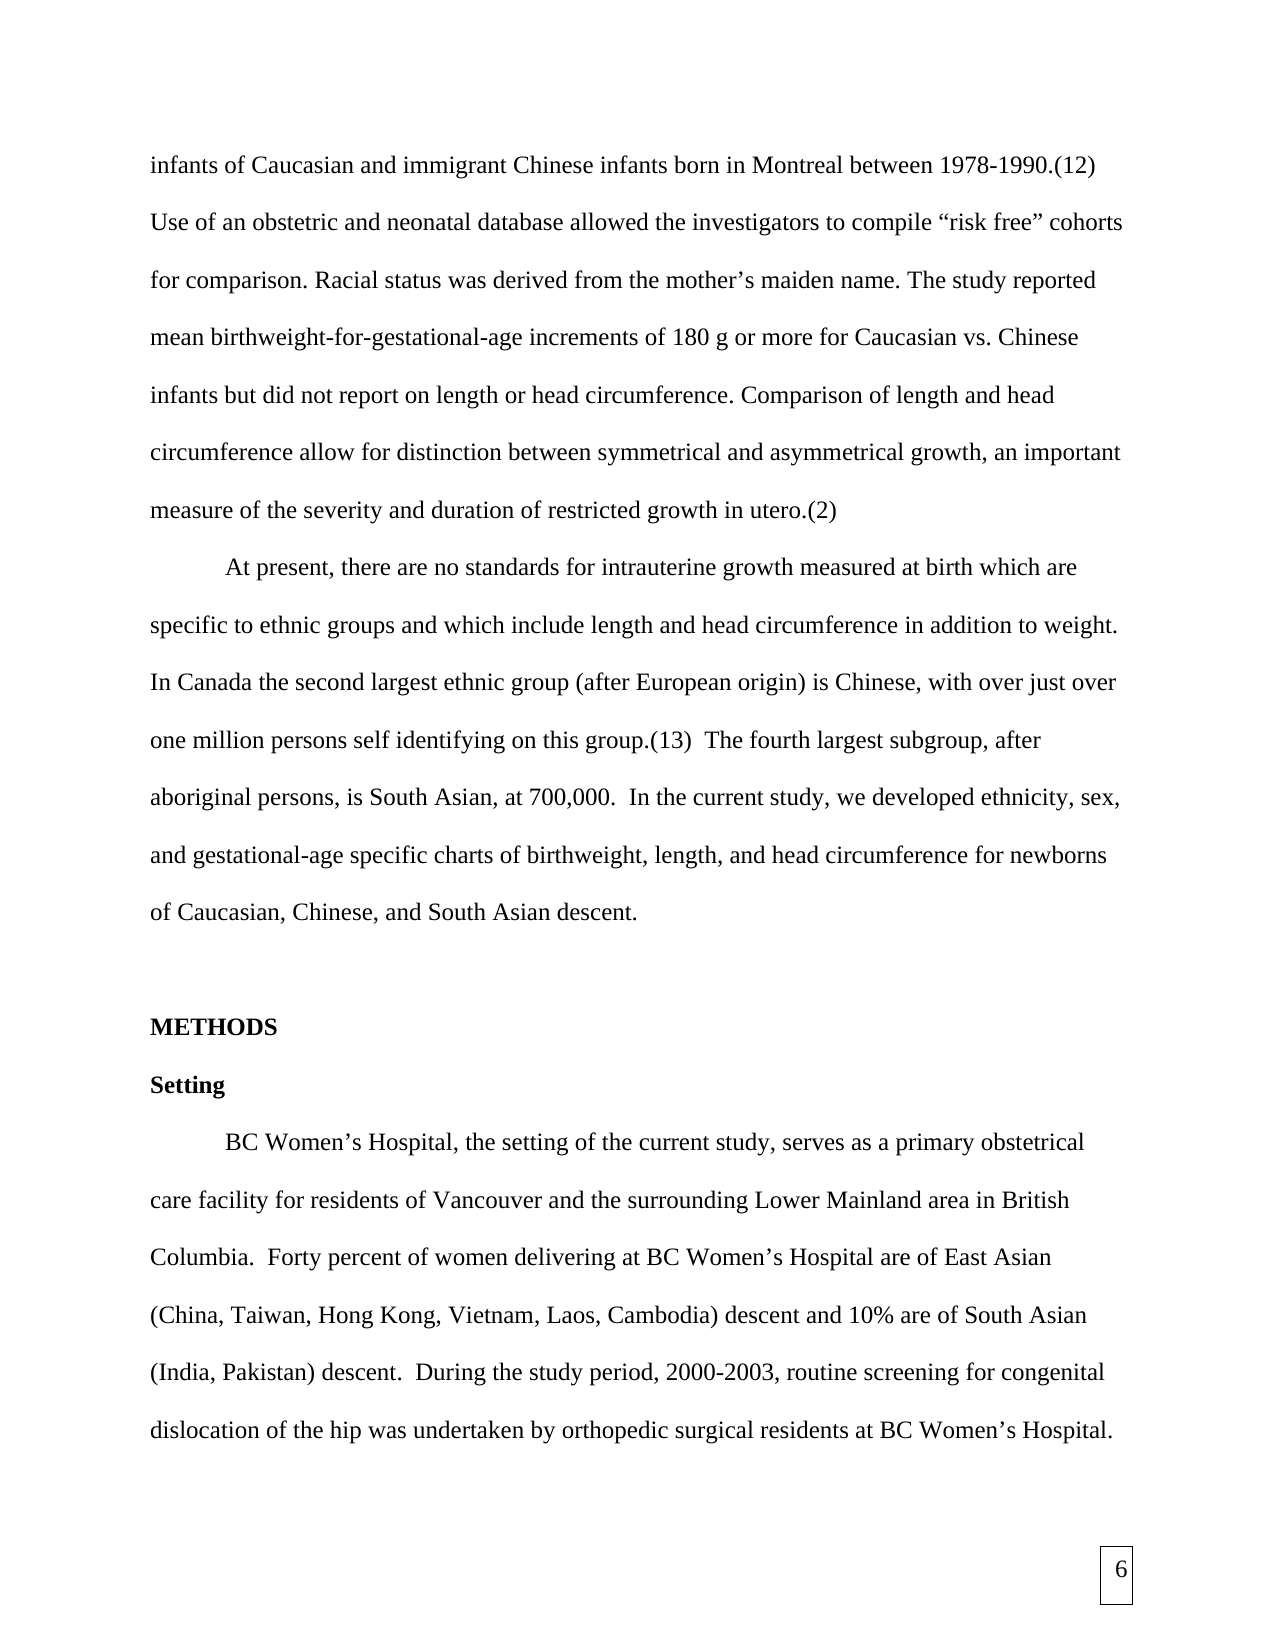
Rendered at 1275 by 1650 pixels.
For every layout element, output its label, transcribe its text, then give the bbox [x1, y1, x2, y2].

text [150, 1127, 1125, 1444]
text METHODS [150, 1012, 1125, 1041]
text At present, there are no standards for intrauterine growth measured at birth which are specific to ethnic groups and which include length and head circumference in addition to weight. In Canada the second largest ethnic group (after European origin) is Chinese, with over just over one million persons self identifying on this group.(13) The fourth largest subgroup, after aboriginal persons, is South Asian, at 700,000. In the current study, we developed ethnicity, sex, and gestational-age specific charts of birthweight, length, and head circumference for newborns of Caucasian, Chinese, and South Asian descent. [150, 552, 1125, 926]
text Setting [150, 1070, 1125, 1099]
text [150, 150, 1125, 524]
